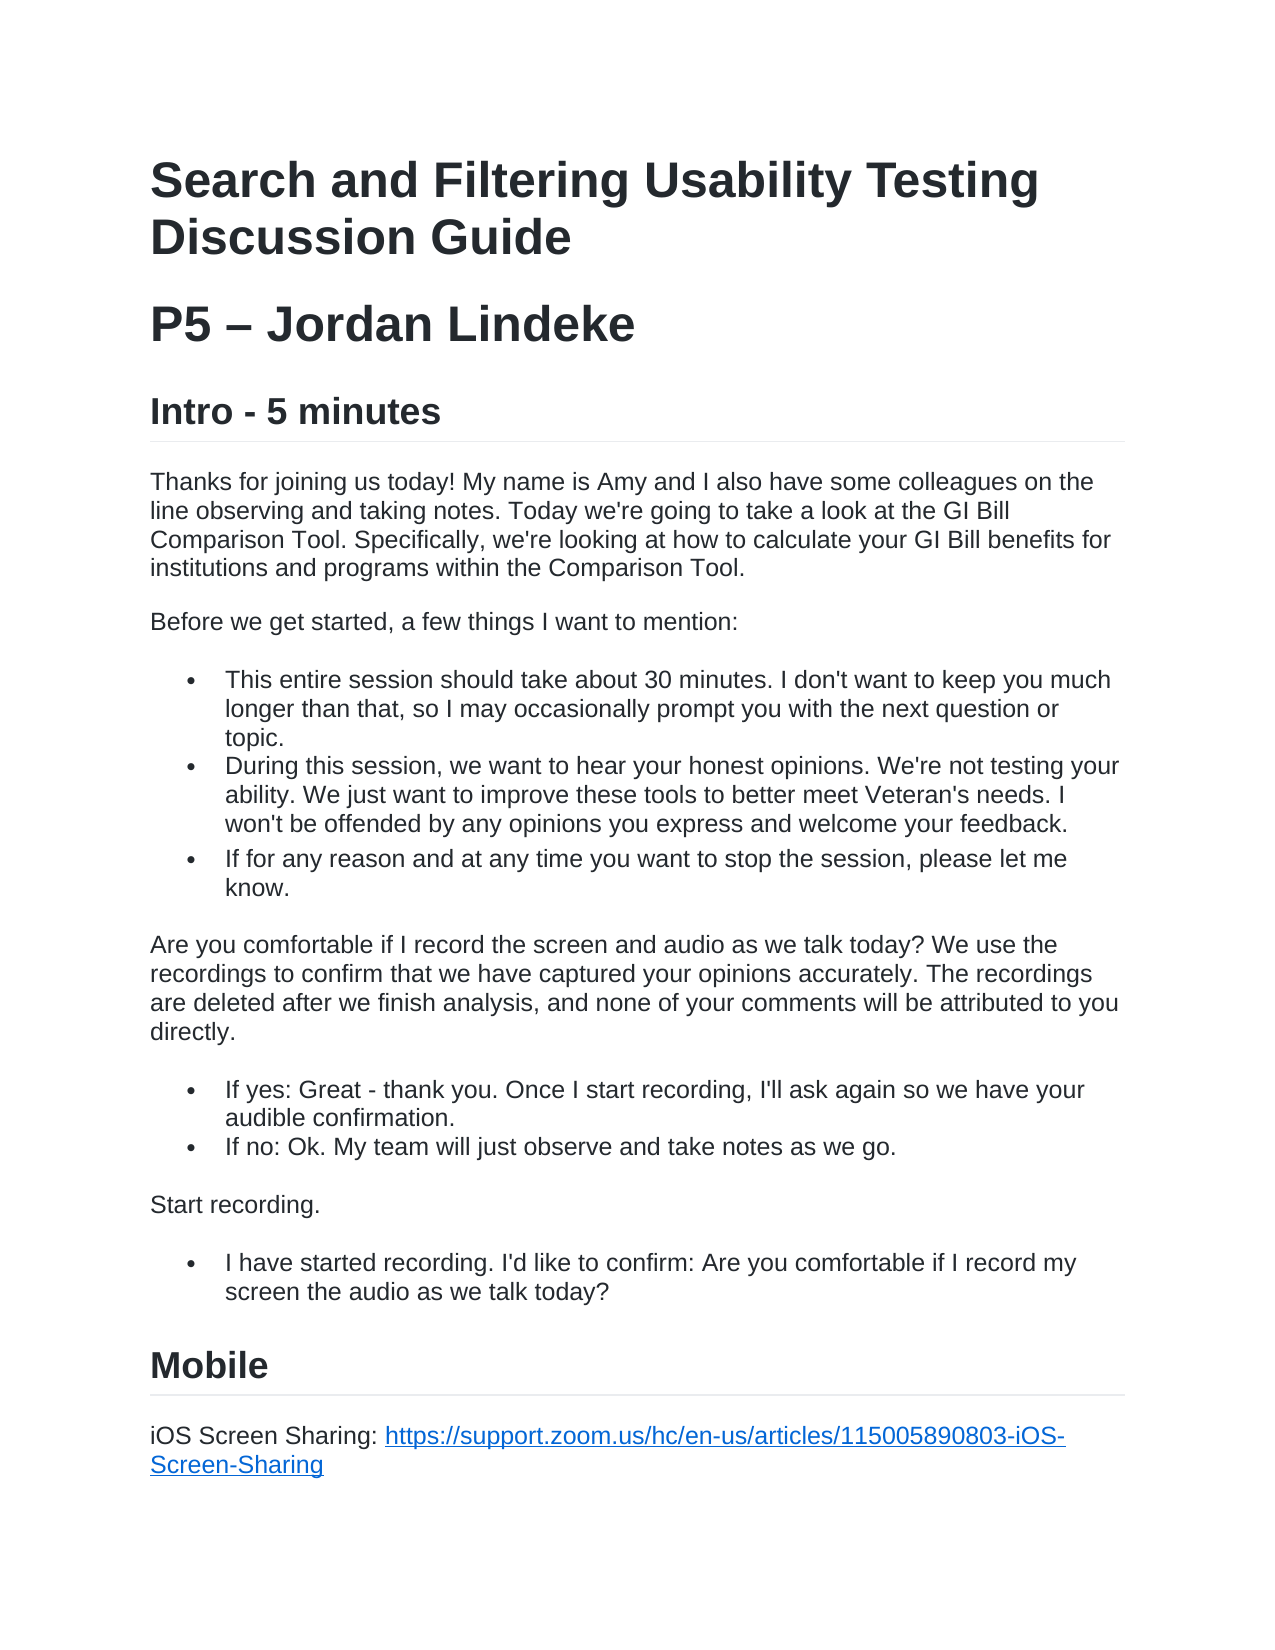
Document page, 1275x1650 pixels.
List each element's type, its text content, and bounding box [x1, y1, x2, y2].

text Are you comfortable if I record the screen and audio as we talk today? We use the recordings to confirm that we have captured your opinions accurately. The recordings are deleted after we finish analysis, and none of your comments will be attributed to you directly. [150, 931, 1125, 1046]
list If yes: Great - thank you. Once I start recording, I'll ask again so we have your audible confirmation. [187, 1075, 1125, 1132]
text Mobile [150, 1343, 1125, 1394]
text Thanks for joining us today! My name is Amy and I also have some colleagues on the line observing and taking notes. Today we're going to take a look at the GI Bill Comparison Tool. Specifically, we're looking at how to calculate your GI Bill benefits for institutions and programs within the Comparison Tool. [150, 467, 1125, 582]
list This entire session should take about 30 minutes. I don't want to keep you much longer than that, so I may occasionally prompt you with the next question or topic. [187, 665, 1125, 751]
list If for any reason and at any time you want to stop the session, please let me know. [187, 844, 1125, 901]
text iOS Screen Sharing: https://support.zoom.us/hc/en-us/articles/115005890803-iOS-Screen-Sharing [150, 1421, 1125, 1478]
list If no: Ok. My team will just observe and take notes as we go. [187, 1132, 1125, 1161]
list I have started recording. I'd like to confirm: Are you comfortable if I record my screen the audio as we talk today? [187, 1248, 1125, 1306]
text P5 – Jordan Lindeke [150, 294, 1125, 352]
text Search and Filtering Usability Testing Discussion Guide [150, 150, 1125, 265]
text Before we get started, a few things I want to mention: [150, 607, 1125, 636]
text Start recording. [150, 1190, 1125, 1219]
list During this session, we want to hear your honest opinions. We're not testing your ability. We just want to improve these tools to better meet Veteran's needs. I won't be offended by any opinions you express and welcome your feedback. [187, 751, 1125, 838]
text Intro - 5 minutes [150, 389, 1125, 441]
